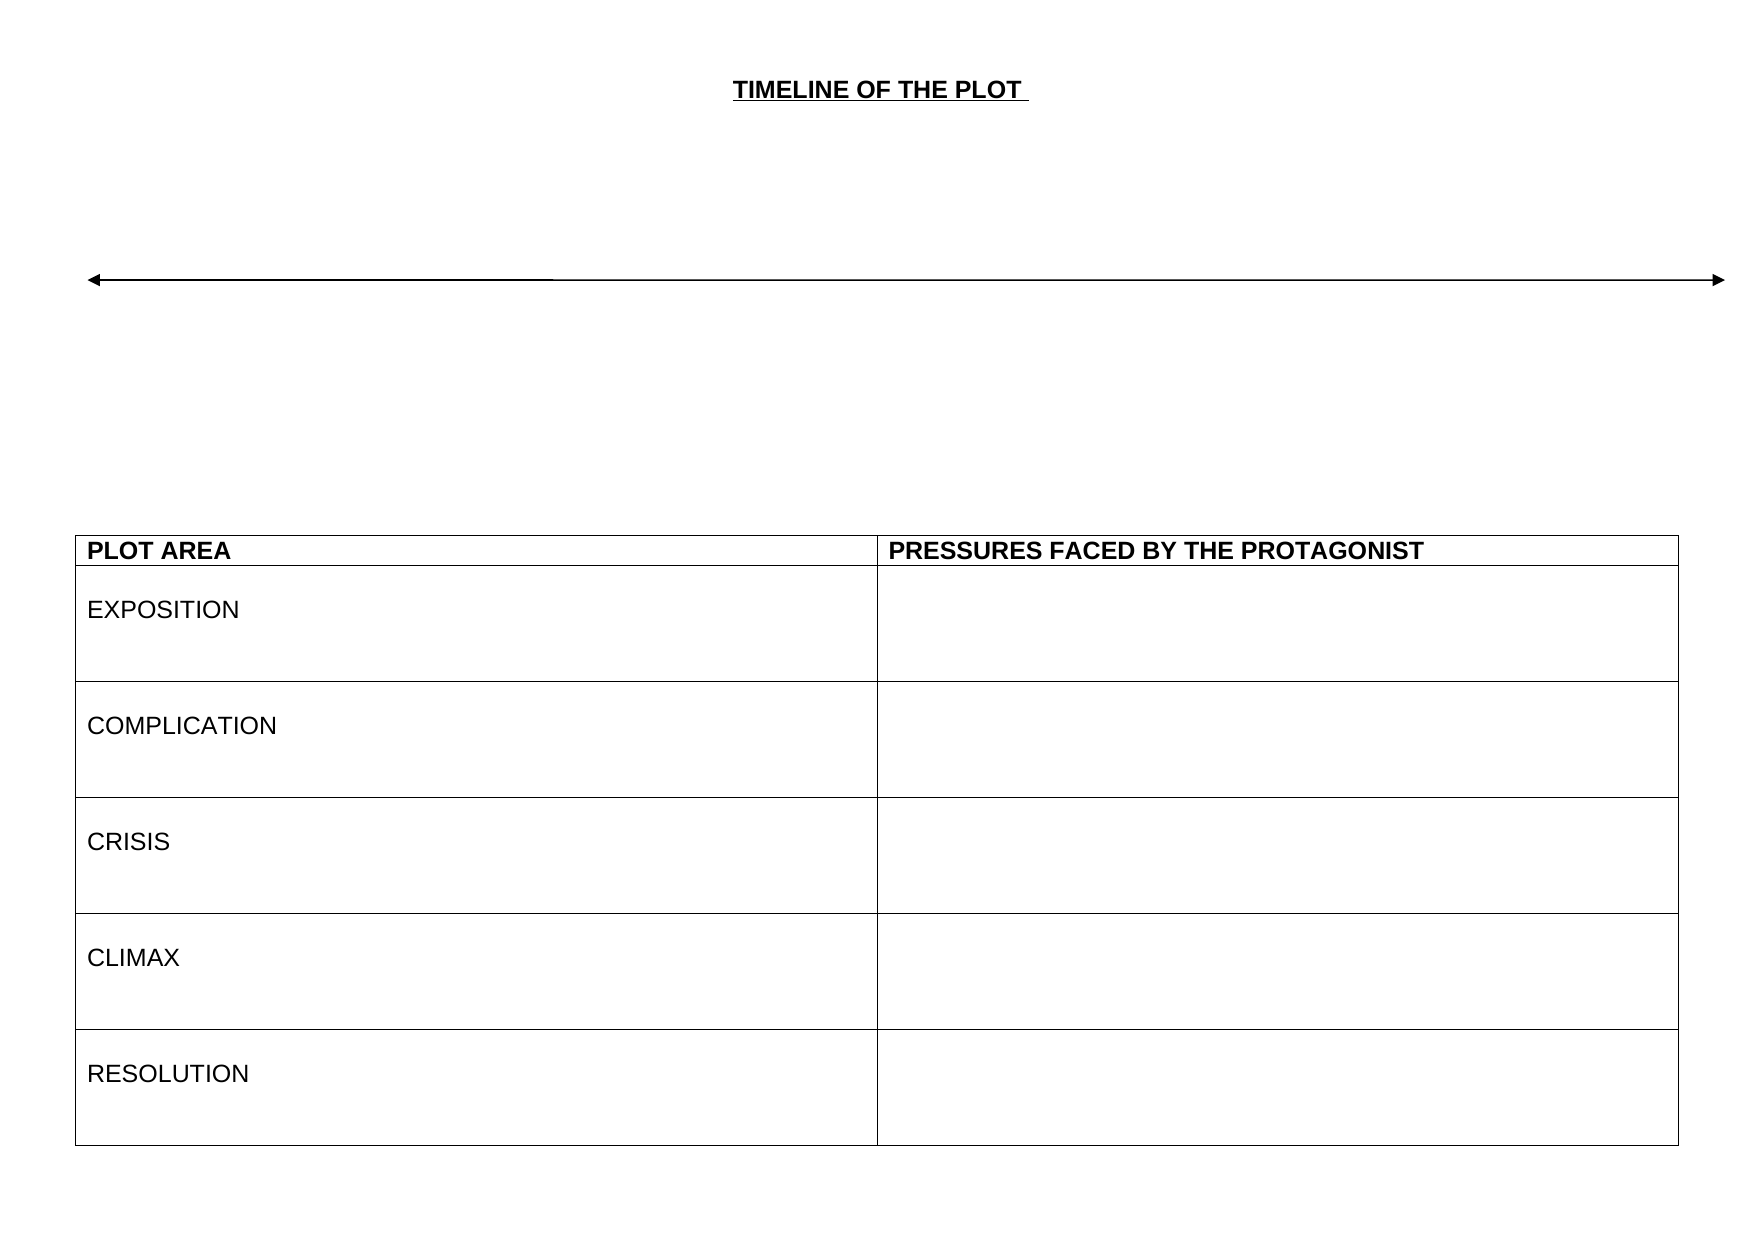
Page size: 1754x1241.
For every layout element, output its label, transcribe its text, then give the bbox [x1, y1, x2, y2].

table_cell COMPLICATION [76, 682, 877, 797]
table_cell EXPOSITION [76, 566, 877, 681]
table_cell RESOLUTION [76, 1030, 877, 1145]
table_cell [878, 798, 1678, 913]
table_cell [878, 566, 1678, 681]
table_cell [878, 914, 1678, 1029]
table_header PLOT AREA [76, 536, 877, 565]
table_header PRESSURES FACED BY THE PROTAGONIST [878, 536, 1678, 565]
table_cell CLIMAX [76, 914, 877, 1029]
text TIMELINE OF THE PLOT [75, 75, 1679, 104]
table_cell [878, 1030, 1678, 1145]
table_cell [878, 682, 1678, 797]
table_cell CRISIS [76, 798, 877, 913]
